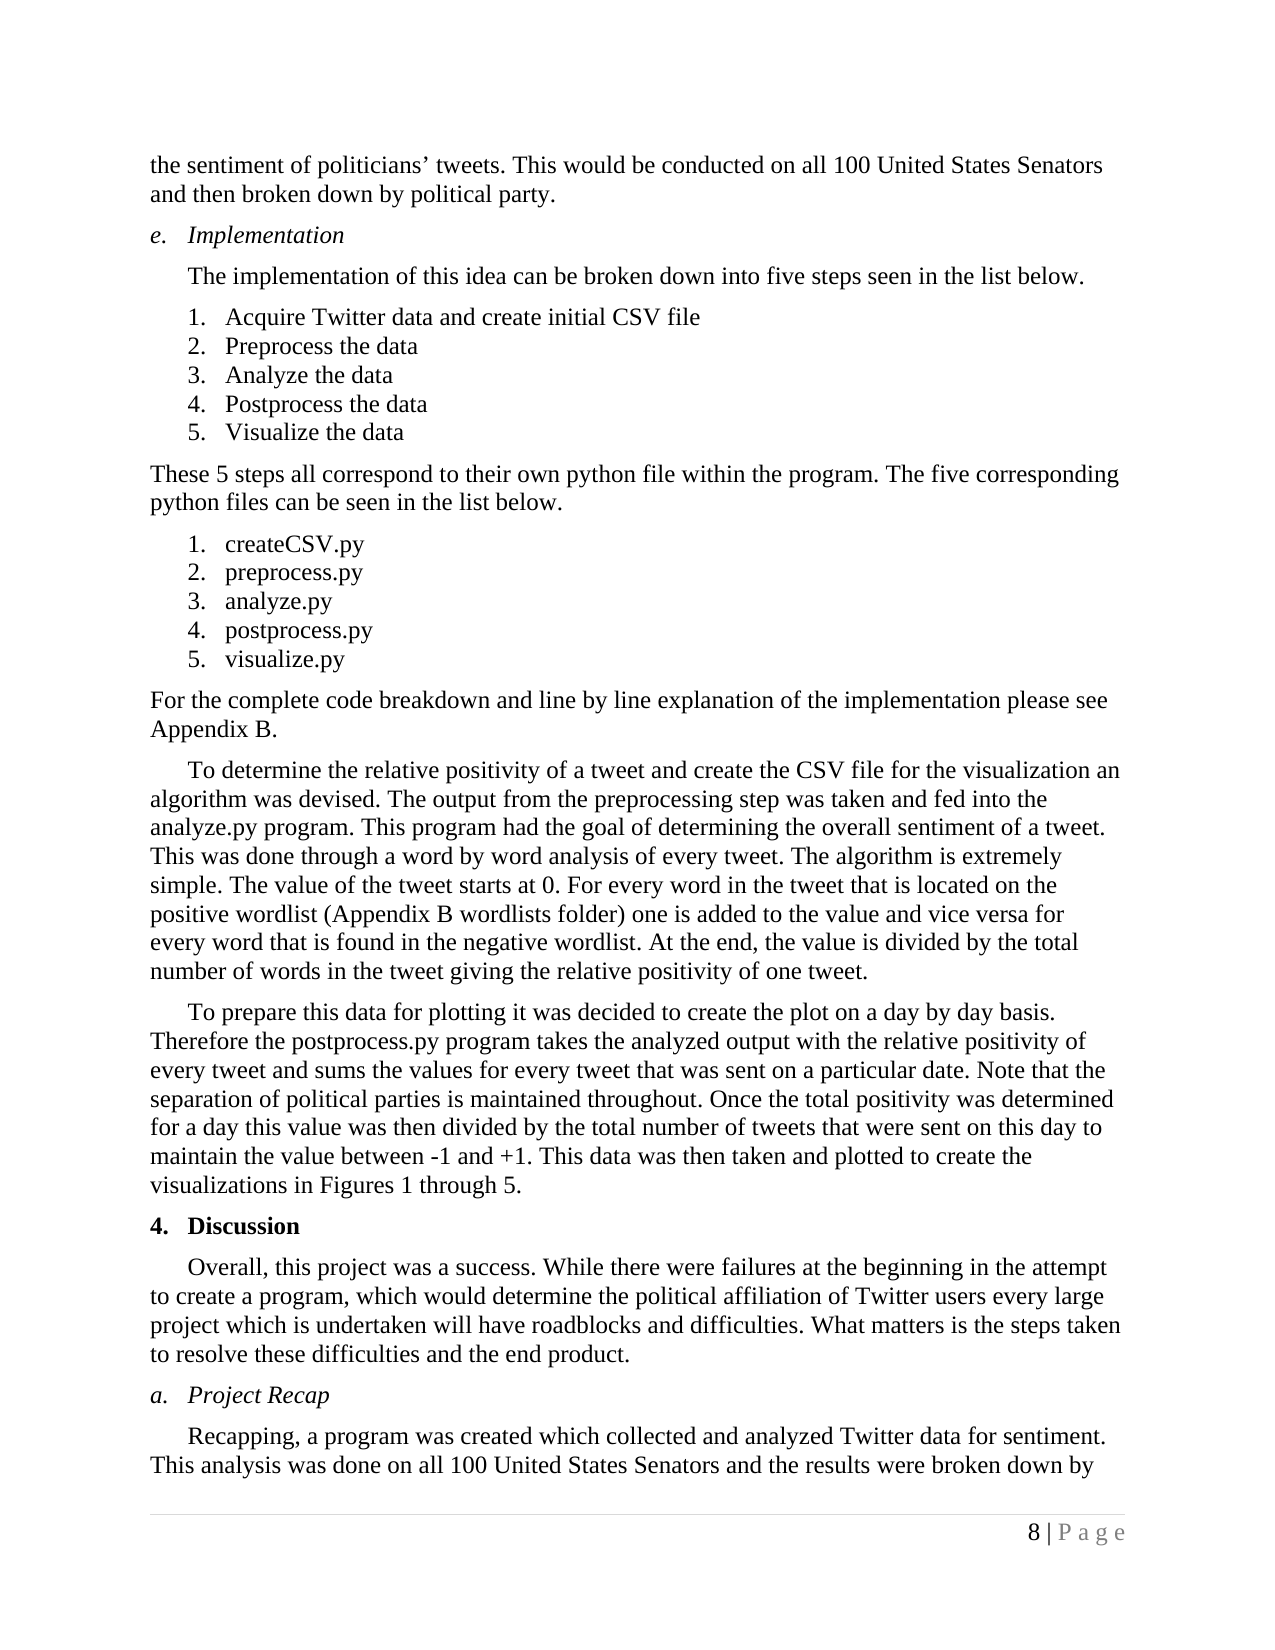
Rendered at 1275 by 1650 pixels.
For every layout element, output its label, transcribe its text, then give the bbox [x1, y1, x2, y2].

text For the complete code breakdown and line by line explanation of the implementation please see Appendix B. [150, 685, 1125, 742]
list Analyze the data [187, 360, 1125, 389]
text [150, 150, 1125, 207]
list Acquire Twitter data and create initial CSV file [187, 302, 1125, 331]
text To determine the relative positivity of a tweet and create the CSV file for the visualization an algorithm was devised. The output from the preprocessing step was taken and fed into the analyze.py program. This program had the goal of determining the overall sentiment of a tweet. This was done through a word by word analysis of every tweet. The algorithm is extremely simple. The value of the tweet starts at 0. For every word in the tweet that is located on the positive wordlist (Appendix B wordlists folder) one is added to the value and vice versa for every word that is found in the negative wordlist. At the end, the value is divided by the total number of words in the tweet giving the relative positivity of one tweet. [150, 755, 1125, 985]
text To prepare this data for plotting it was decided to create the plot on a day by day basis. Therefore the postprocess.py program takes the analyzed output with the relative positivity of every tweet and sums the values for every tweet that was sent on a particular date. Note that the separation of political parties is maintained throughout. Once the total positivity was determined for a day this value was then divided by the total number of tweets that were sent on this day to maintain the value between -1 and +1. This data was then taken and plotted to create the visualizations in Figures 1 through 5. [150, 997, 1125, 1199]
list Project Recap [150, 1380, 1125, 1409]
list Postprocess the data [187, 389, 1125, 417]
text Overall, this project was a success. While there were failures at the beginning in the attempt to create a program, which would determine the political affiliation of Twitter users every large project which is undertaken will have roadblocks and difficulties. What matters is the steps taken to resolve these difficulties and the end product. [150, 1252, 1125, 1367]
list analyze.py [187, 586, 1125, 615]
list postprocess.py [187, 615, 1125, 644]
list visualize.py [187, 644, 1125, 672]
list Implementation [150, 220, 1125, 249]
list Preprocess the data [187, 331, 1125, 360]
text These 5 steps all correspond to their own python file within the program. The five corresponding python files can be seen in the list below. [150, 459, 1125, 516]
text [150, 1421, 1125, 1479]
list Discussion [150, 1211, 1125, 1240]
list Visualize the data [187, 417, 1125, 446]
list createCSV.py [187, 529, 1125, 557]
list preprocess.py [187, 557, 1125, 586]
text The implementation of this idea can be broken down into five steps seen in the list below. [150, 261, 1125, 290]
